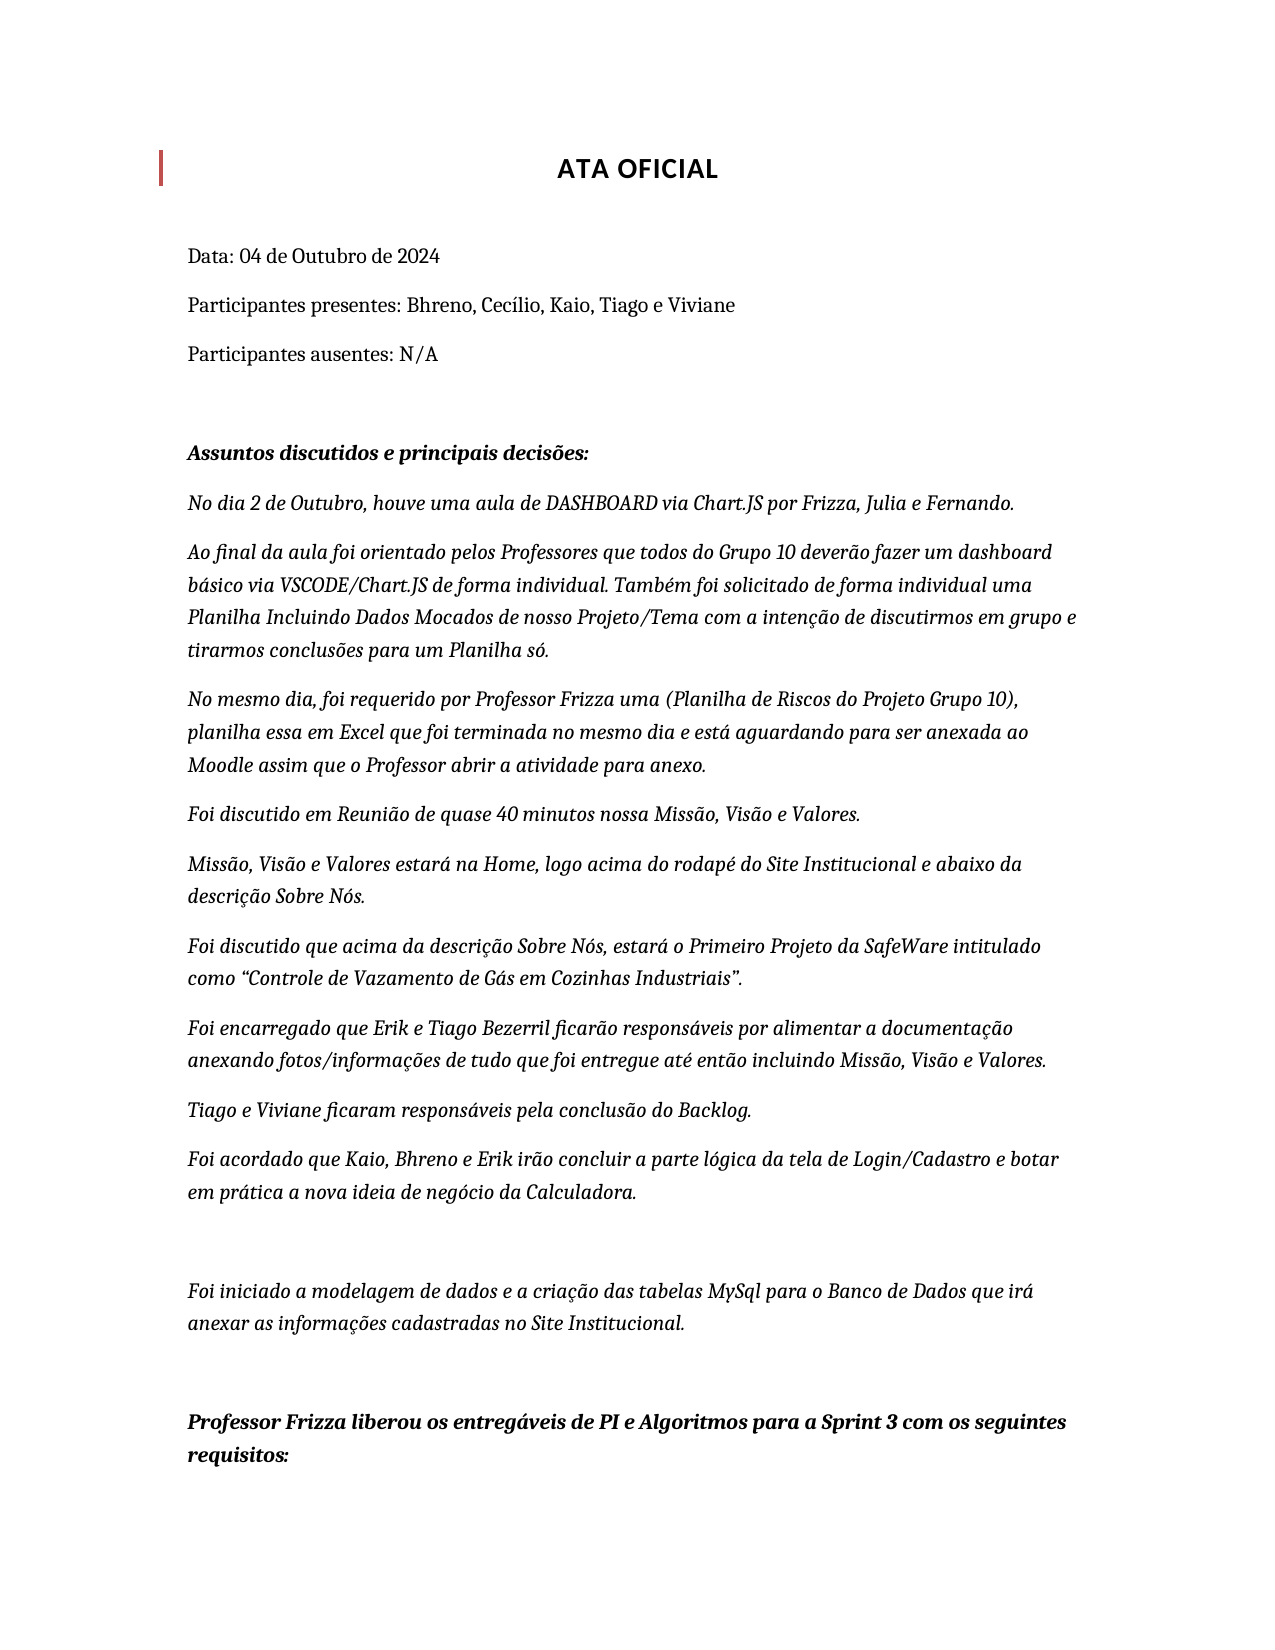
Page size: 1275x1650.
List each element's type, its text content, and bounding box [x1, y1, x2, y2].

text No dia 2 de Outubro, houve uma aula de DASHBOARD via Chart.JS por Frizza, Julia e Fernando. [187, 490, 1087, 515]
text Professor Frizza liberou os entregáveis de PI e Algoritmos para a Sprint 3 com os seguintes requisitos: [187, 1410, 1087, 1468]
text Missão, Visão e Valores estará na Home, logo acima do rodapé do Site Institucional e abaixo da descrição Sobre Nós. [187, 851, 1087, 909]
text Foi encarregado que Erik e Tiago Bezerril ficarão responsáveis por alimentar a documentação anexando fotos/informações de tudo que foi entregue até então incluindo Missão, Visão e Valores. [187, 1015, 1087, 1073]
text Participantes presentes: Bhreno, Cecílio, Kaio, Tiago e Viviane [187, 293, 1087, 318]
text Participantes ausentes: N/A [187, 342, 1087, 367]
text Data: 04 de Outubro de 2024 [187, 243, 1087, 268]
text Foi discutido em Reunião de quase 40 minutos nossa Missão, Visão e Valores. [187, 802, 1087, 827]
text Foi discutido que acima da descrição Sobre Nós, estará o Primeiro Projeto da SafeWare intitulado como “Controle de Vazamento de Gás em Cozinhas Industriais”. [187, 933, 1087, 991]
text Assuntos discutidos e principais decisões: [187, 441, 1087, 466]
text Tiago e Viviane ficaram responsáveis pela conclusão do Backlog. [187, 1097, 1087, 1123]
text No mesmo dia, foi requerido por Professor Frizza uma (Planilha de Riscos do Projeto Grupo 10), planilha essa em Excel que foi terminada no mesmo dia e está aguardando para ser anexada ao Moodle assim que o Professor abrir a atividade para anexo. [187, 687, 1087, 778]
subtitle Ata oficial [187, 150, 1087, 186]
text Ao final da aula foi orientado pelos Professores que todos do Grupo 10 deverão fazer um dashboard básico via VSCODE/Chart.JS de forma individual. Também foi solicitado de forma individual uma Planilha Incluindo Dados Mocados de nosso Projeto/Tema com a intenção de discutirmos em grupo e tirarmos conclusões para um Planilha só. [187, 539, 1087, 663]
text Foi iniciado a modelagem de dados e a criação das tabelas MySql para o Banco de Dados que irá anexar as informações cadastradas no Site Institucional. [187, 1278, 1087, 1336]
text Foi acordado que Kaio, Bhreno e Erik irão concluir a parte lógica da tela de Login/Cadastro e botar em prática a nova ideia de negócio da Calculadora. [187, 1147, 1087, 1205]
